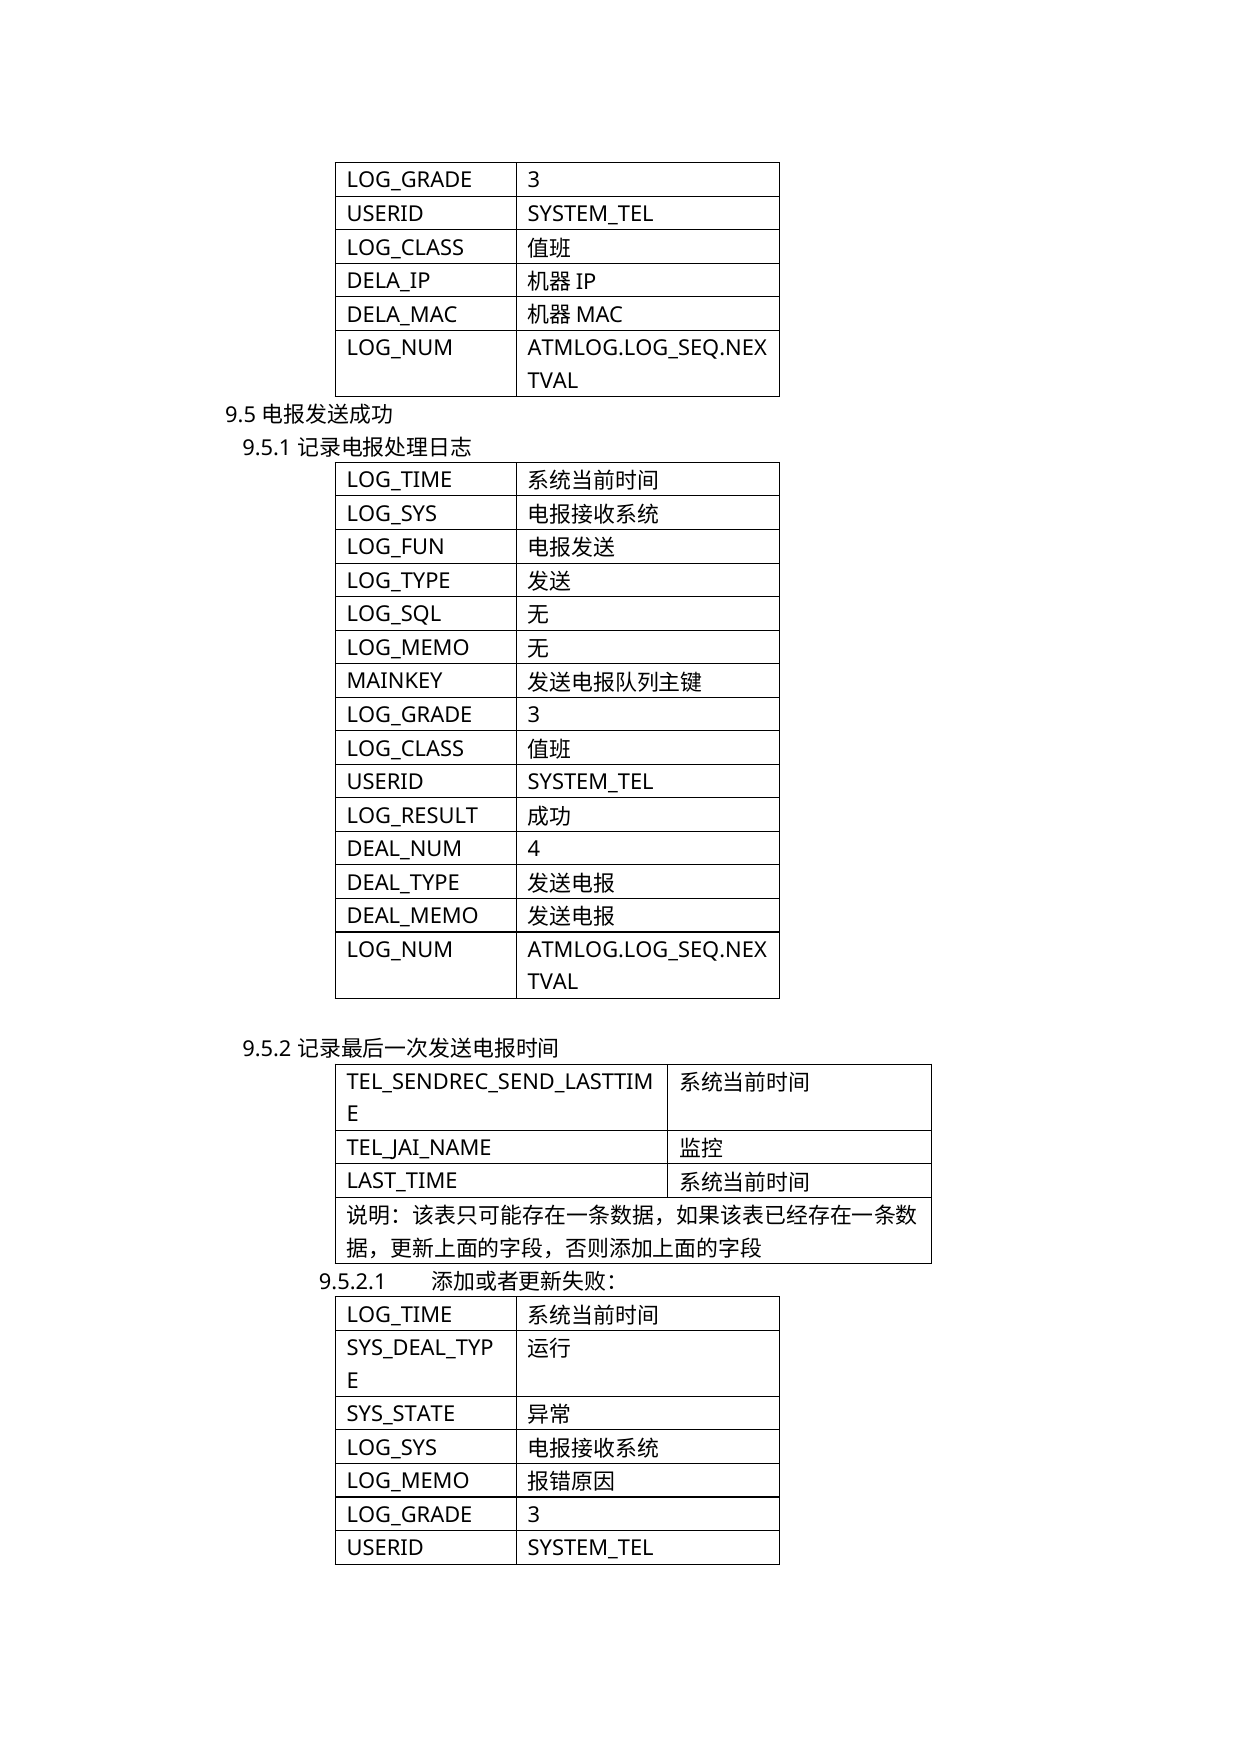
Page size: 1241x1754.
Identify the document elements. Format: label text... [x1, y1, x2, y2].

table_cell 电报接收系统 [517, 496, 779, 529]
table_cell 值班 [517, 230, 779, 263]
table_cell 系统当前时间 [668, 1164, 931, 1197]
table_header TEL_SENDREC_SEND_LASTTIME [336, 1065, 667, 1129]
table_cell LOG_SQL [336, 597, 516, 629]
list 添加或者更新失败： [319, 1264, 1053, 1296]
table_cell ATMLOG.LOG_SEQ.NEXTVAL [517, 331, 779, 396]
table_header 系统当前时间 [668, 1065, 931, 1129]
table_cell SYS_DEAL_TYPE [336, 1331, 516, 1396]
table_cell 发送 [517, 564, 779, 596]
table_cell LOG_NUM [336, 933, 516, 997]
table_header LOG_TIME [336, 1297, 516, 1330]
table_cell 说明：该表只可能存在一条数据，如果该表已经存在一条数据，更新上面的字段，否则添加上面的字段 [336, 1198, 931, 1263]
table_cell LAST_TIME [336, 1164, 667, 1197]
table_cell 异常 [517, 1397, 779, 1429]
table_cell DEAL_MEMO [336, 899, 516, 931]
table_cell 3 [517, 163, 779, 196]
table_header 系统当前时间 [517, 1297, 779, 1330]
list 9.5 电报发送成功 [225, 397, 1053, 429]
table_cell 监控 [668, 1131, 931, 1163]
table_cell 3 [517, 698, 779, 730]
table_cell LOG_GRADE [336, 163, 516, 196]
table_cell 无 [517, 631, 779, 663]
table_cell LOG_TYPE [336, 564, 516, 596]
list 9.5.1 记录电报处理日志 [225, 429, 1053, 462]
table_cell LOG_GRADE [336, 1498, 516, 1530]
table_cell 电报接收系统 [517, 1430, 779, 1463]
table_cell LOG_NUM [336, 331, 516, 396]
list 9.5.2 记录最后一次发送电报时间 [225, 1031, 1053, 1063]
table_cell SYSTEM_TEL [517, 197, 779, 229]
table_cell 运行 [517, 1331, 779, 1396]
table_cell DELA_MAC [336, 297, 516, 330]
table_cell LOG_RESULT [336, 798, 516, 831]
table_cell DEAL_TYPE [336, 865, 516, 898]
table_cell LOG_MEMO [336, 631, 516, 663]
table_cell 发送电报 [517, 899, 779, 931]
table_cell USERID [336, 1531, 516, 1563]
table_cell DELA_IP [336, 264, 516, 296]
table_header 系统当前时间 [517, 463, 779, 495]
table_cell LOG_CLASS [336, 230, 516, 263]
table_cell LOG_CLASS [336, 731, 516, 764]
table_cell USERID [336, 765, 516, 797]
table_cell MAINKEY [336, 664, 516, 697]
table_cell LOG_MEMO [336, 1464, 516, 1496]
table_cell TEL_JAI_NAME [336, 1131, 667, 1163]
table_cell 发送电报队列主键 [517, 664, 779, 697]
table_cell 电报发送 [517, 530, 779, 562]
table_cell LOG_FUN [336, 530, 516, 562]
table_cell 值班 [517, 731, 779, 764]
table_cell 成功 [517, 798, 779, 831]
table_cell LOG_GRADE [336, 698, 516, 730]
table_cell ATMLOG.LOG_SEQ.NEXTVAL [517, 933, 779, 997]
table_cell DEAL_NUM [336, 832, 516, 864]
table_cell 4 [517, 832, 779, 864]
table_cell LOG_SYS [336, 1430, 516, 1463]
table_cell 报错原因 [517, 1464, 779, 1496]
table_cell LOG_SYS [336, 496, 516, 529]
table_cell 机器IP [517, 264, 779, 296]
table_cell SYSTEM_TEL [517, 765, 779, 797]
table_cell USERID [336, 197, 516, 229]
table_cell SYS_STATE [336, 1397, 516, 1429]
table_cell 3 [517, 1498, 779, 1530]
table_cell 机器MAC [517, 297, 779, 330]
table_cell SYSTEM_TEL [517, 1531, 779, 1563]
table_cell 无 [517, 597, 779, 629]
table_header LOG_TIME [336, 463, 516, 495]
table_cell 发送电报 [517, 865, 779, 898]
